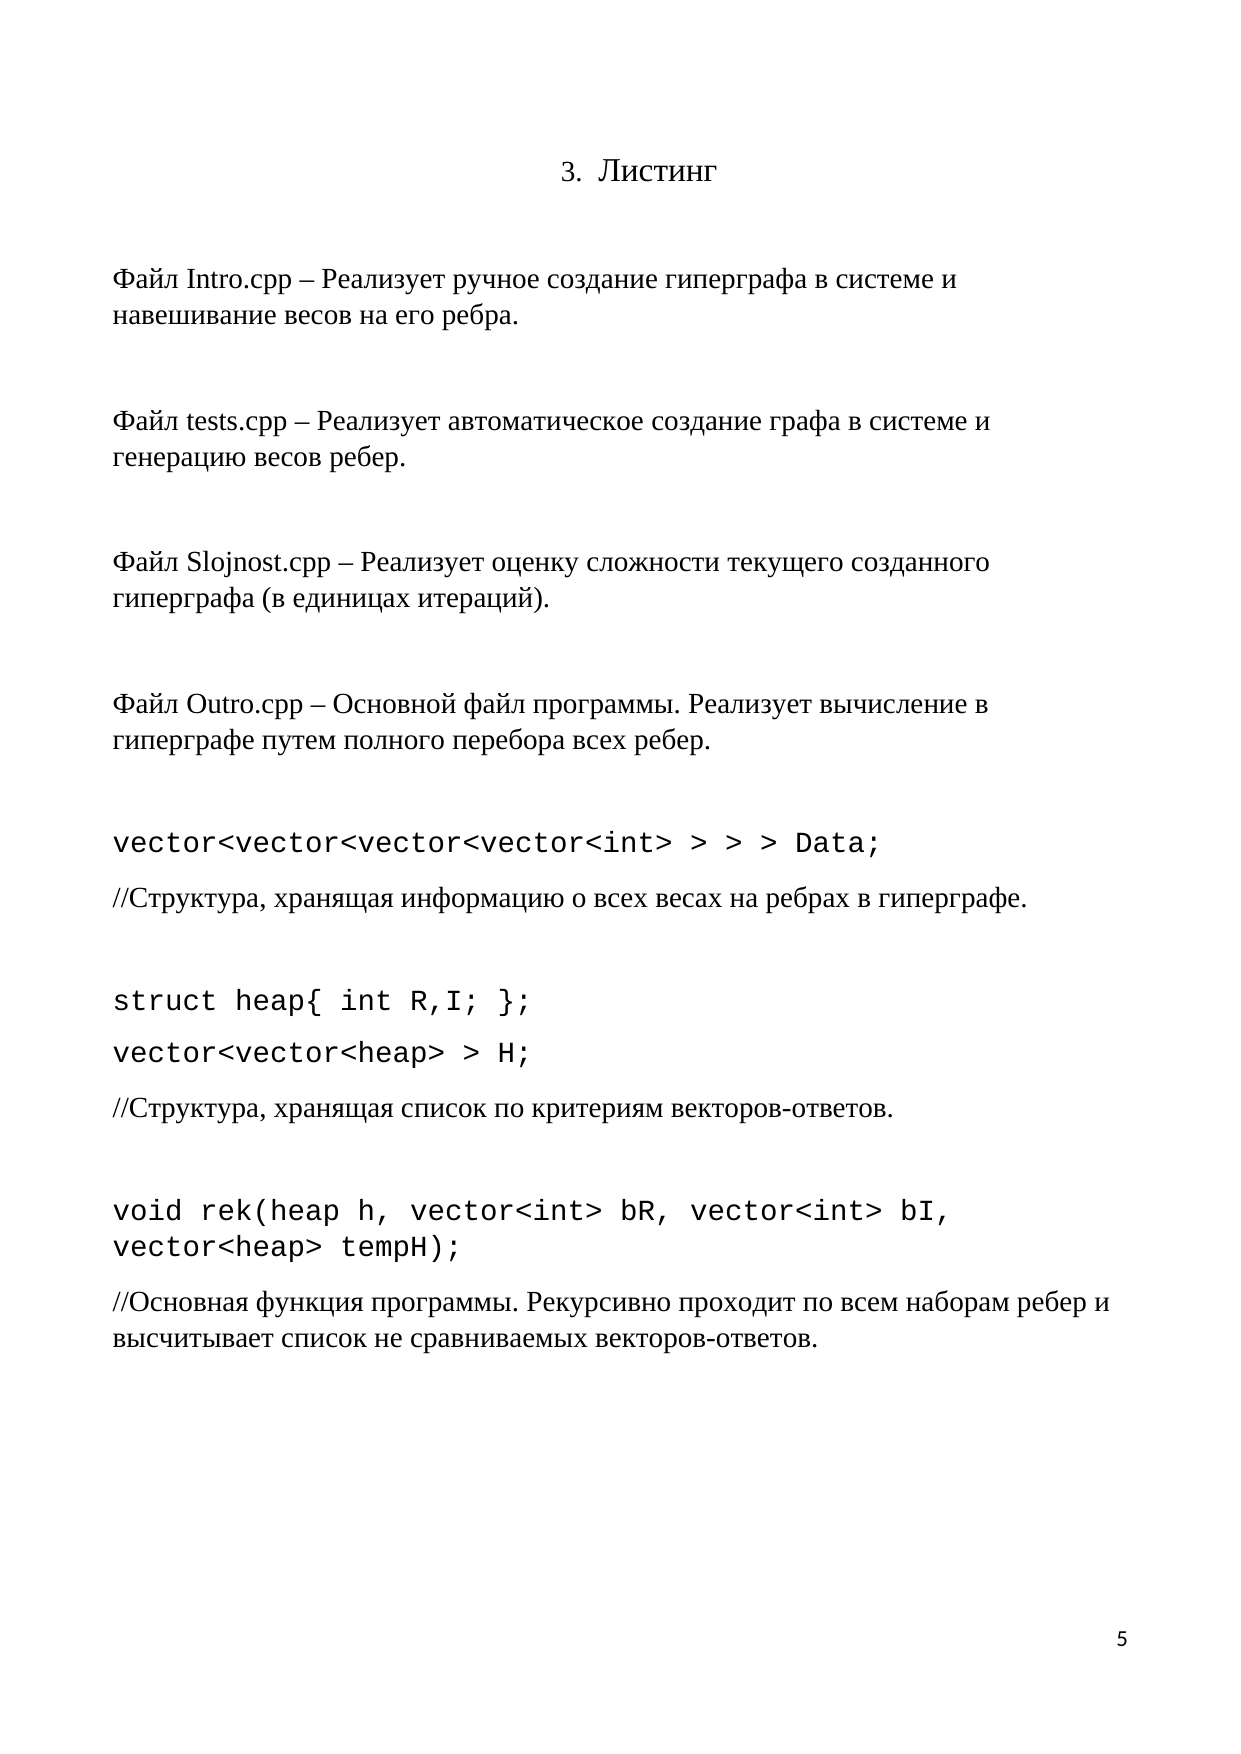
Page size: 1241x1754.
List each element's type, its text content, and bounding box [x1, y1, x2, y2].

text //Основная функция программы. Рекурсивно проходит по всем наборам ребер и высчитывает список не сравниваемых векторов-ответов. [112, 1284, 1128, 1354]
text Файл Intro.cpp – Реализует ручное создание гиперграфа в системе и навешивание весов на его ребра. [112, 261, 1128, 331]
text Файл tests.cpp – Реализует автоматическое создание графа в системе и генерацию весов ребер. [112, 403, 1128, 472]
text Файл Slojnost.cpp – Реализует оценку сложности текущего созданного гиперграфа (в единицах итераций). [112, 544, 1128, 614]
text vector<vector<heap> > H; [112, 1038, 1128, 1071]
text vector<vector<vector<vector<int> > > > Data; [112, 828, 1128, 861]
text Файл Outro.cpp – Основной файл программы. Реализует вычисление в гиперграфе путем полного перебора всех ребер. [112, 686, 1128, 756]
text //Структура, хранящая список по критериям векторов-ответов. [112, 1090, 1128, 1124]
text //Структура, хранящая информацию о всех весах на ребрах в гиперграфе. [112, 880, 1128, 914]
text struct heap{ int R,I; }; [112, 986, 1128, 1019]
list Листинг [150, 150, 1128, 188]
text void rek(heap h, vector<int> bR, vector<int> bI, vector<heap> tempH); [112, 1196, 1128, 1265]
